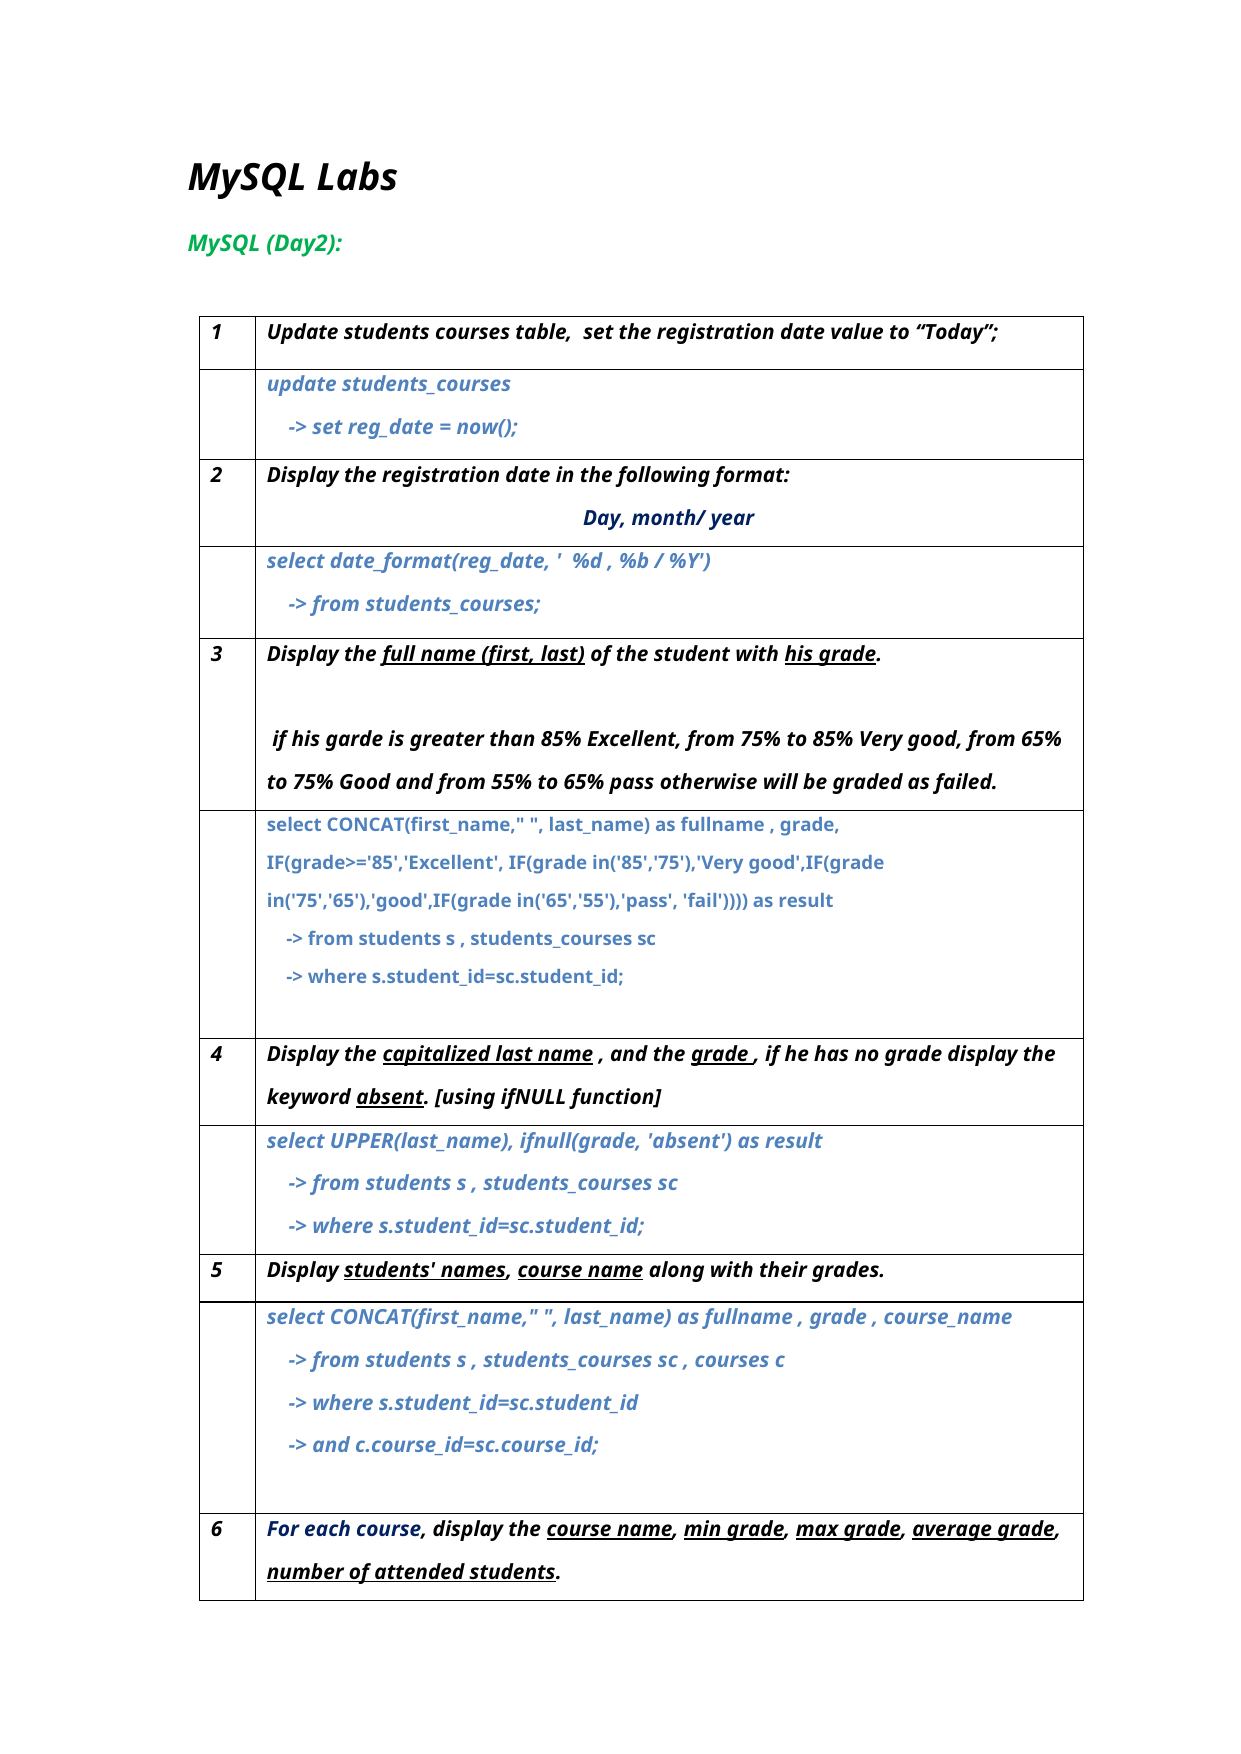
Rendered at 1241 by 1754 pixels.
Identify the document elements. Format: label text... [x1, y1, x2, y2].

table_cell [200, 370, 255, 459]
table_cell Display students' names, course name along with their grades. [256, 1255, 1083, 1301]
table_cell select date_format(reg_date, ' %d , %b / %Y') -> from students_courses; [256, 547, 1083, 638]
table_cell 2 [200, 460, 255, 546]
table_cell select CONCAT(first_name," ", last_name) as fullname , grade , course_name -> from students s , students_courses sc , courses c -> where s.student_id=sc.student_id -> and c.course_id=sc.course_id; [256, 1303, 1083, 1513]
table_cell update students_courses -> set reg_date = now(); [256, 370, 1083, 459]
text MySQL Labs [187, 150, 1053, 201]
table_cell Display the full name (first, last) of the student with his grade. if his garde is greater than 85% Excellent, from 75% to 85% Very good, from 65% to 75% Good and from 55% to 65% pass otherwise will be graded as failed. [256, 639, 1083, 810]
table_cell [200, 547, 255, 638]
table_cell Display the capitalized last name , and the grade , if he has no grade display the keyword absent. [using ifNULL function] [256, 1039, 1083, 1125]
table_cell 5 [200, 1255, 255, 1301]
table_cell [200, 1303, 255, 1513]
table_cell For each course, display the course name, min grade, max grade, average grade, number of attended students. [256, 1514, 1083, 1599]
table_header 1 [200, 317, 255, 368]
text MySQL (Day2): [187, 227, 1053, 258]
table_cell 3 [200, 639, 255, 810]
table_cell 4 [200, 1039, 255, 1125]
table_header Update students courses table, set the registration date value to “Today”; [256, 317, 1083, 368]
table_cell [200, 811, 255, 1038]
table_cell select UPPER(last_name), ifnull(grade, 'absent') as result -> from students s , students_courses sc -> where s.student_id=sc.student_id; [256, 1126, 1083, 1254]
table_cell Display the registration date in the following format: Day, month/ year [256, 460, 1083, 546]
table_cell select CONCAT(first_name," ", last_name) as fullname , grade, IF(grade>='85','Excellent', IF(grade in('85','75'),'Very good',IF(grade in('75','65'),'good',IF(grade in('65','55'),'pass', 'fail')))) as result -> from students s , students_courses sc -> where s.student_id=sc.student_id; [256, 811, 1083, 1038]
table_cell [200, 1126, 255, 1254]
table_cell 6 [200, 1514, 255, 1599]
